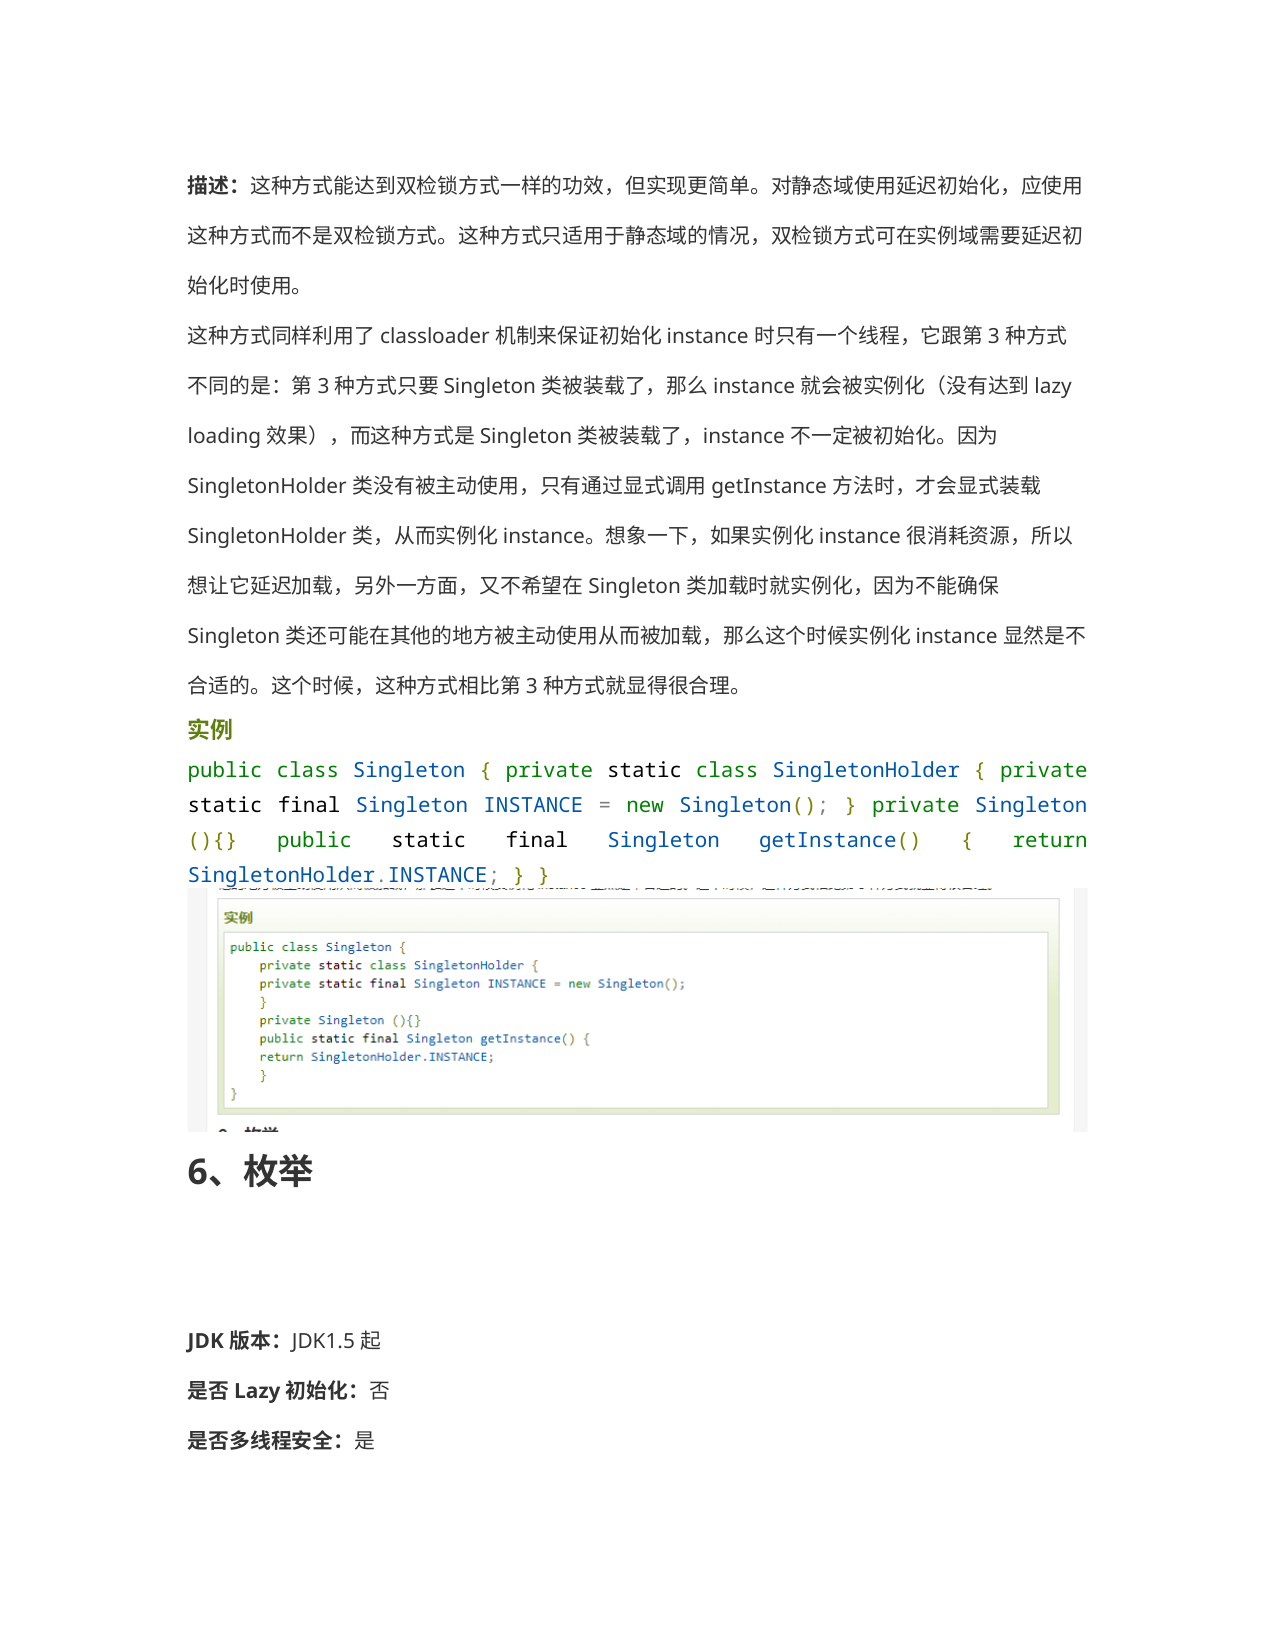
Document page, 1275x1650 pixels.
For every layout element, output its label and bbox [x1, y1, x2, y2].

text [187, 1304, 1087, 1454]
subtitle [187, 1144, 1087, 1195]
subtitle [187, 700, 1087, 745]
picture [187, 888, 1088, 1132]
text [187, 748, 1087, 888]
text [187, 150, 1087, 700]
